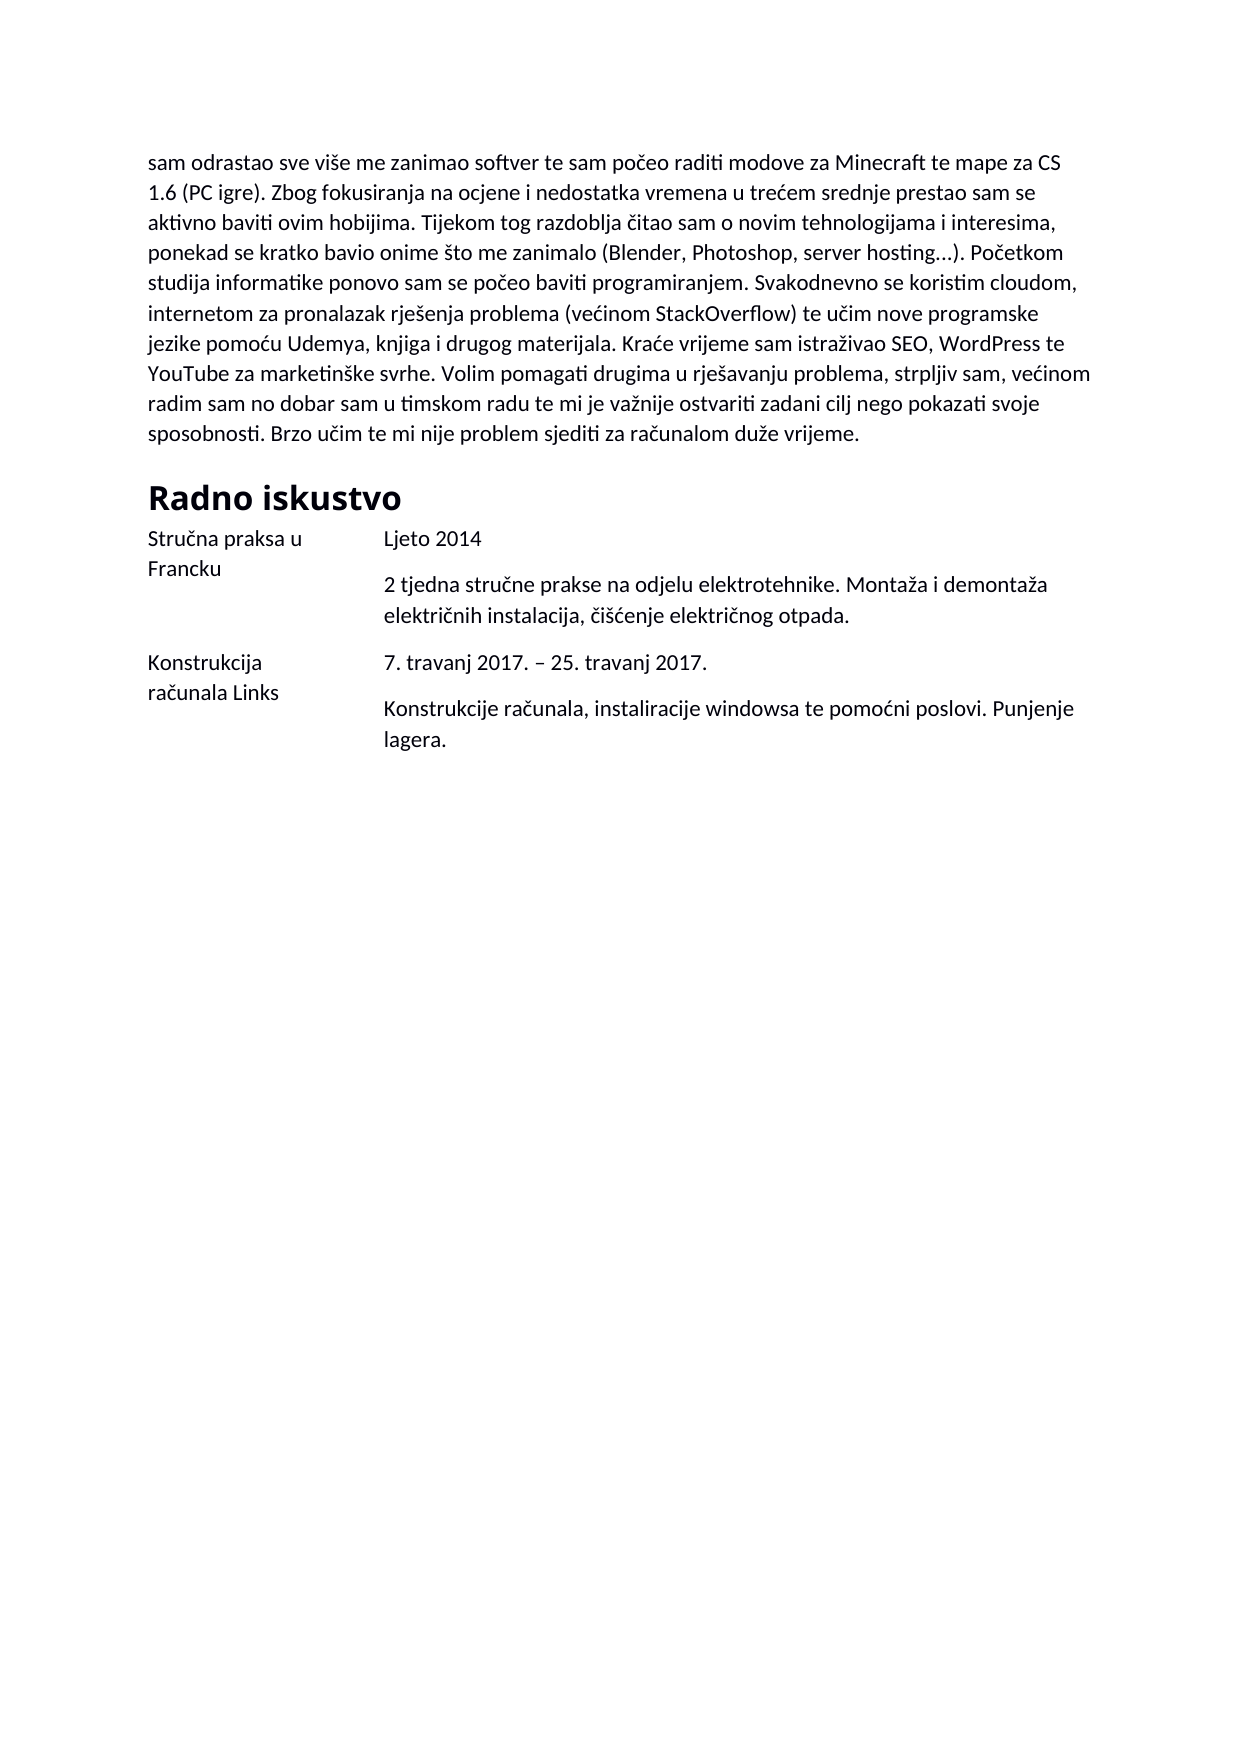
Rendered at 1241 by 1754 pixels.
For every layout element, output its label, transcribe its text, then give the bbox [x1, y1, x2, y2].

text Konstrukcija računala Links [148, 648, 325, 706]
subtitle Radno iskustvo [148, 475, 1093, 520]
text 2 tjedna stručne prakse na odjelu elektrotehnike. Montaža i demontaža električnih instalacija, čišćenje električnog otpada. [384, 571, 1093, 629]
text Stručna praksa u Francku [148, 524, 325, 582]
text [148, 148, 1093, 447]
text 7. travanj 2017. – 25. travanj 2017. [384, 648, 1093, 676]
text Ljeto 2014 [384, 524, 1093, 552]
text Konstrukcije računala, instaliracije windowsa te pomoćni poslovi. Punjenje lagera. [384, 694, 1093, 753]
